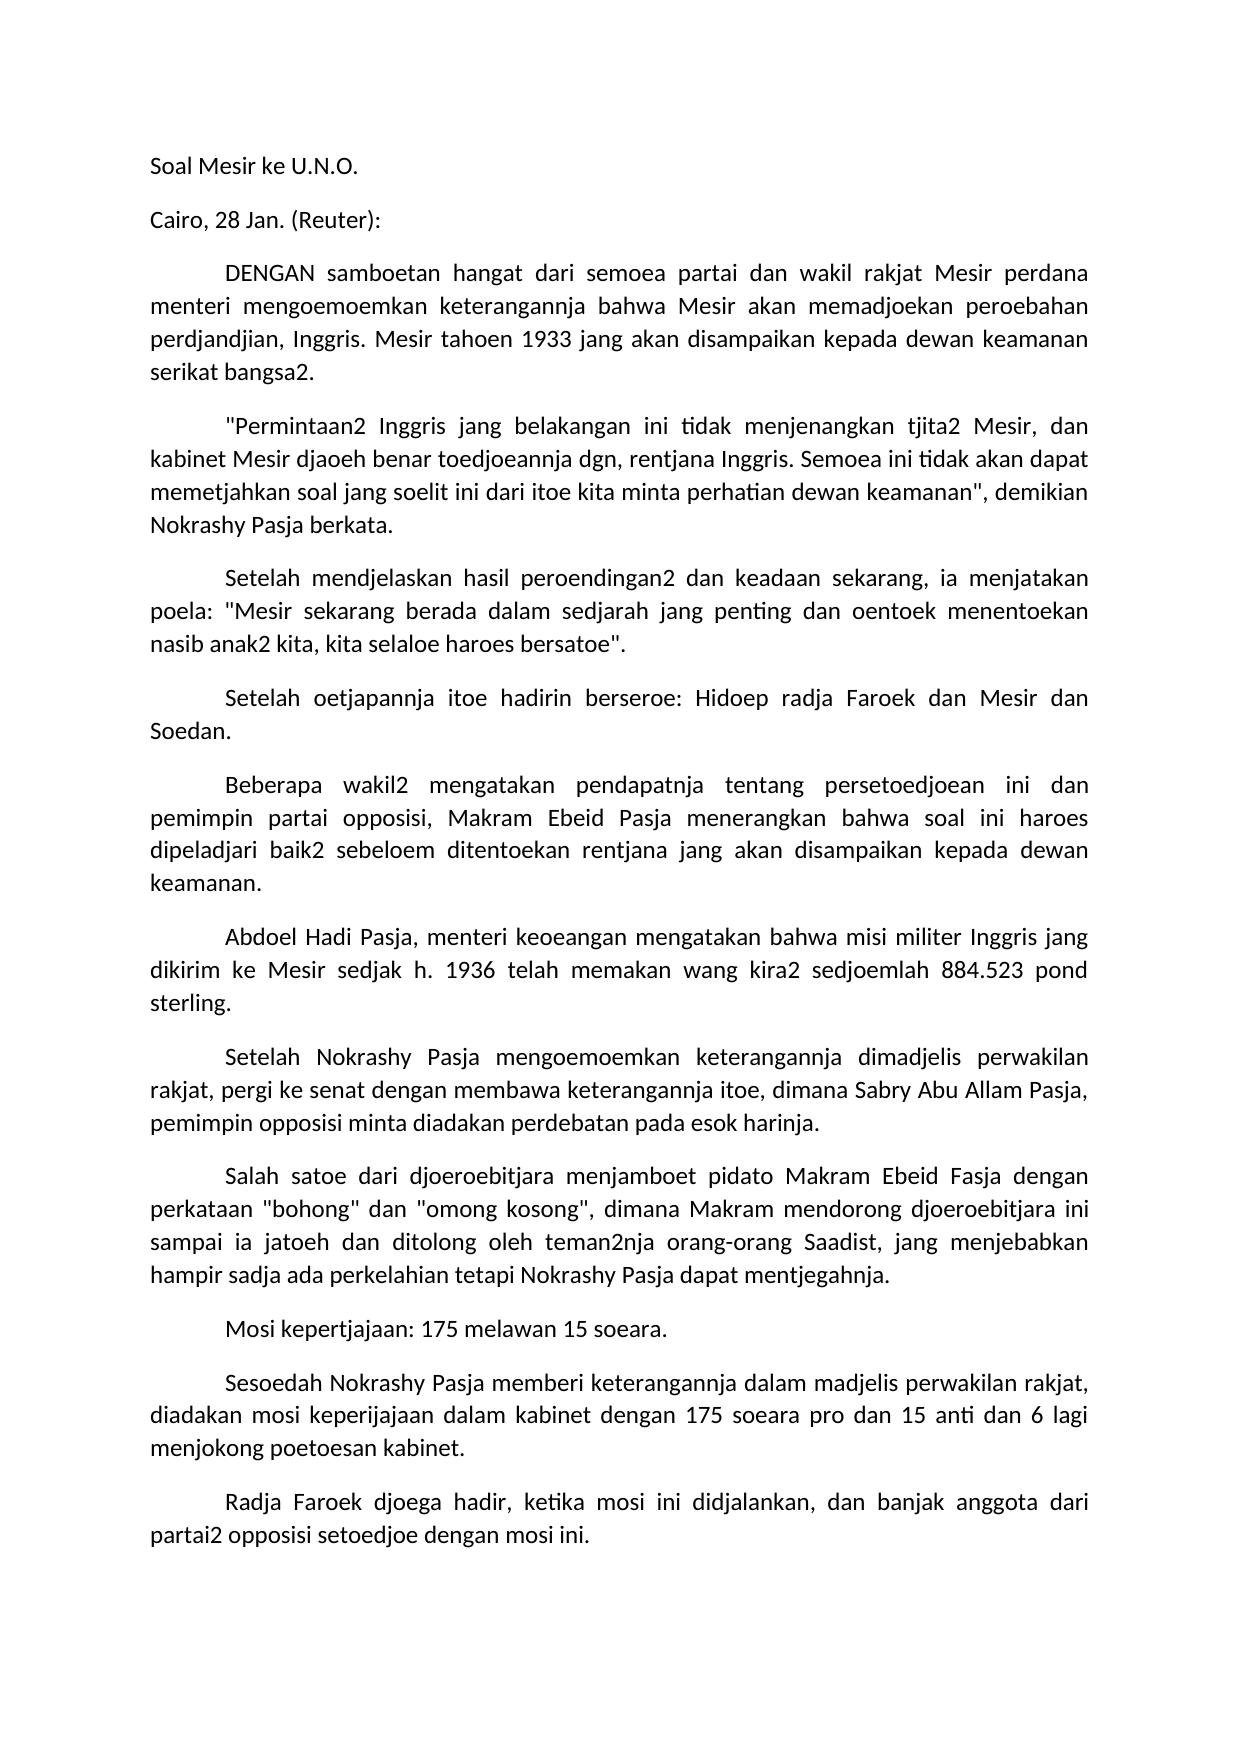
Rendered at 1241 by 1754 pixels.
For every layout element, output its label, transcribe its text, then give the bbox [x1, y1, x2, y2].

text Setelah Nokrashy Pasja mengoemoemkan keterangannja dimadjelis perwakilan rakjat, pergi ke senat dengan membawa keterangannja itoe, dimana Sabry Abu Allam Pasja, pemimpin opposisi minta diadakan perdebatan pada esok harinja. [150, 1041, 1090, 1137]
text Setelah mendjelaskan hasil peroendingan2 dan keadaan sekarang, ia menjatakan poela: "Mesir sekarang berada dalam sedjarah jang penting dan oentoek menentoekan nasib anak2 kita, kita selaloe haroes bersatoe". [150, 562, 1090, 659]
text Salah satoe dari djoeroebitjara menjamboet pidato Makram Ebeid Fasja dengan perkataan "bohong" dan "omong kosong", dimana Makram mendorong djoeroebitjara ini sampai ia jatoeh dan ditolong oleh teman2nja orang-orang Saadist, jang menjebabkan hampir sadja ada perkelahian tetapi Nokrashy Pasja dapat mentjegahnja. [150, 1160, 1090, 1290]
text Beberapa wakil2 mengatakan pendapatnja tentang persetoedjoean ini dan pemimpin partai opposisi, Makram Ebeid Pasja menerangkan bahwa soal ini haroes dipeladjari baik2 sebeloem ditentoekan rentjana jang akan disampaikan kepada dewan keamanan. [150, 769, 1090, 898]
text "Permintaan2 Inggris jang belakangan ini tidak menjenangkan tjita2 Mesir, dan kabinet Mesir djaoeh benar toedjoeannja dgn, rentjana Inggris. Semoea ini tidak akan dapat memetjahkan soal jang soelit ini dari itoe kita minta perhatian dewan keamanan", demikian Nokrashy Pasja berkata. [150, 410, 1090, 539]
text Cairo, 28 Jan. (Reuter): [150, 204, 1090, 234]
text Setelah oetjapannja itoe hadirin berseroe: Hidoep radja Faroek dan Mesir dan Soedan. [150, 682, 1090, 746]
text Sesoedah Nokrashy Pasja memberi keterangannja dalam madjelis perwakilan rakjat, diadakan mosi keperijajaan dalam kabinet dengan 175 soeara pro dan 15 anti dan 6 lagi menjokong poetoesan kabinet. [150, 1367, 1090, 1463]
text Mosi kepertjajaan: 175 melawan 15 soeara. [150, 1313, 1090, 1343]
text Radja Faroek djoega hadir, ketika mosi ini didjalankan, dan banjak anggota dari partai2 opposisi setoedjoe dengan mosi ini. [150, 1486, 1090, 1550]
text Soal Mesir ke U.N.O. [150, 150, 1090, 181]
text Abdoel Hadi Pasja, menteri keoeangan mengatakan bahwa misi militer Inggris jang dikirim ke Mesir sedjak h. 1936 telah memakan wang kira2 sedjoemlah 884.523 pond sterling. [150, 921, 1090, 1018]
text DENGAN samboetan hangat dari semoea partai dan wakil rakjat Mesir perdana menteri mengoemoemkan keterangannja bahwa Mesir akan memadjoekan peroebahan perdjandjian, Inggris. Mesir tahoen 1933 jang akan disampaikan kepada dewan keamanan serikat bangsa2. [150, 257, 1090, 387]
